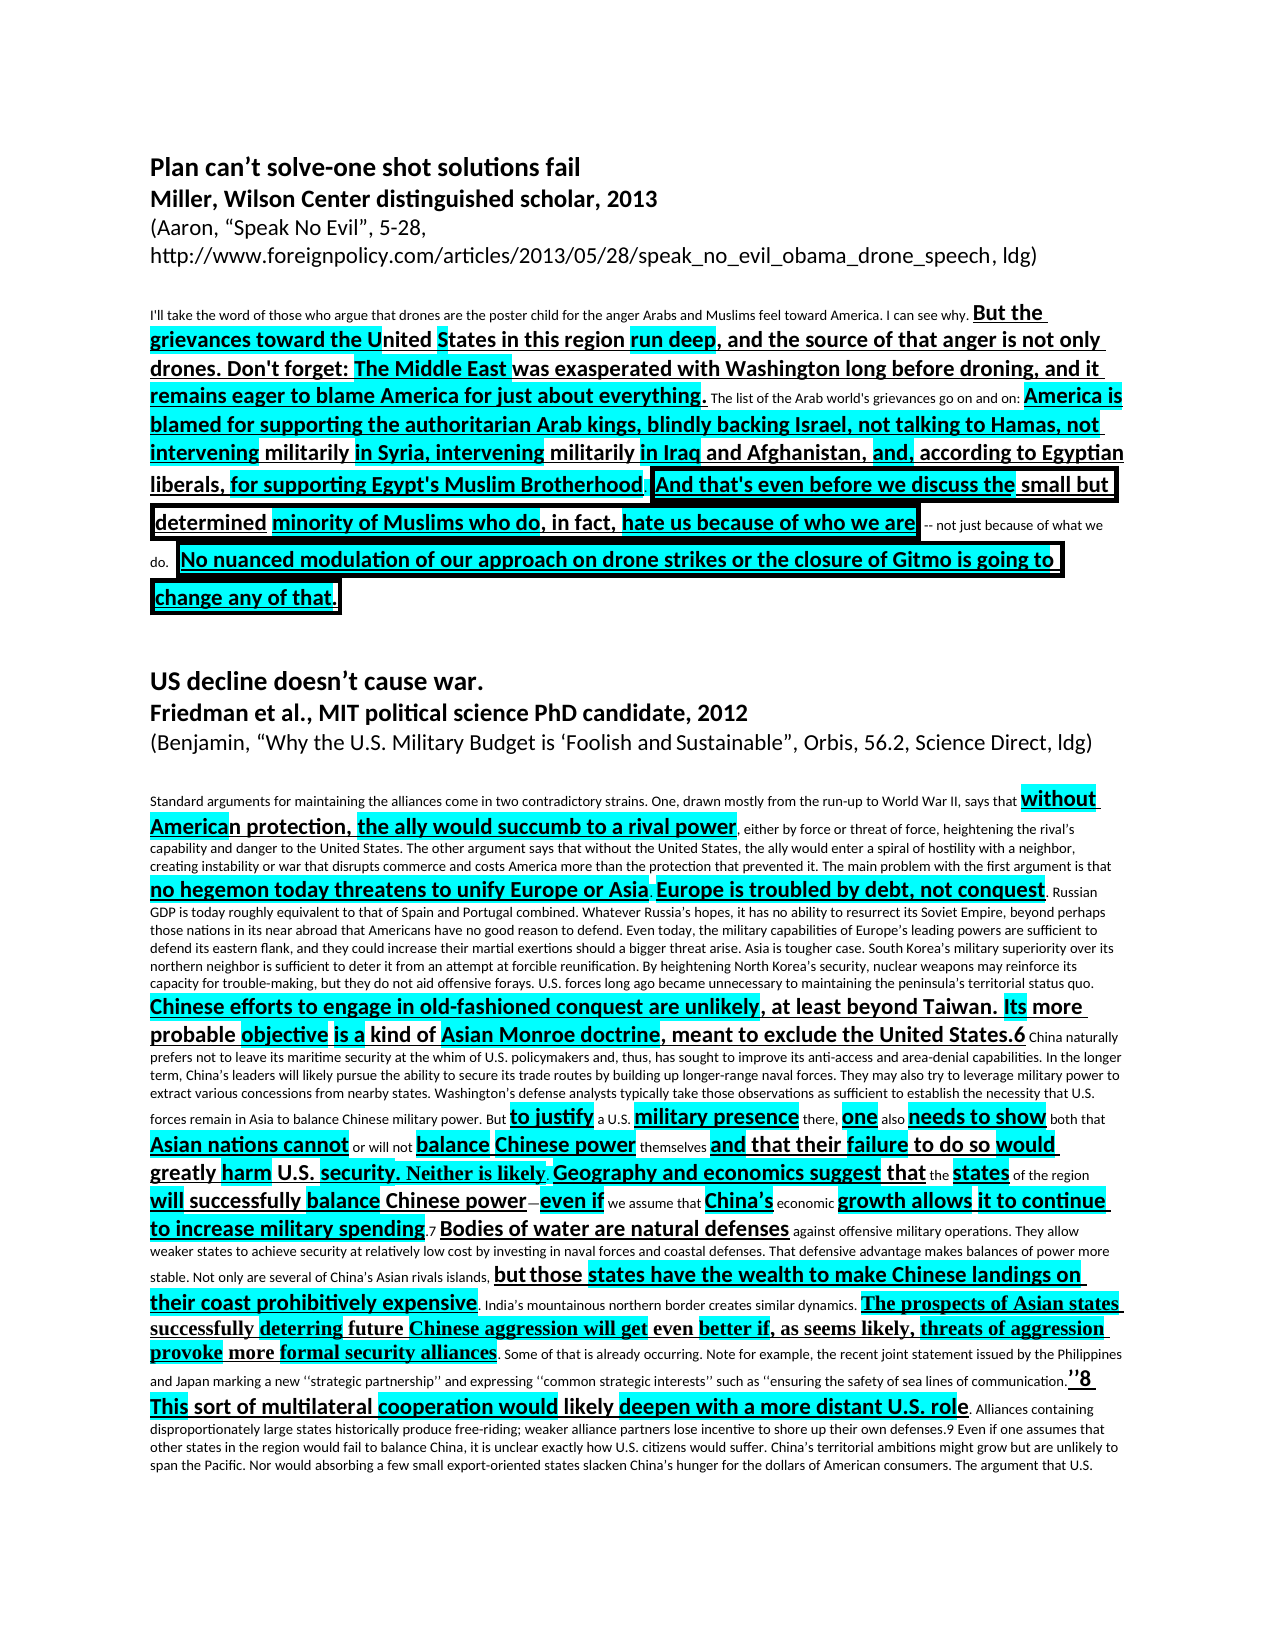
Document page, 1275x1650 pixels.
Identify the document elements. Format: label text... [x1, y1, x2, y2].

text Miller, Wilson Center distinguished scholar, 2013 [150, 183, 1125, 213]
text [150, 784, 1125, 1473]
text I'll take the word of those who argue that drones are the poster child for the anger Arabs and Muslims feel toward America. I can see why. But the grievances toward the United States in this region run deep, and the source of that anger is not only drones. Don't forget: The Middle East was exasperated with Washington long before droning, and it remains eager to blame America for just about everything. The list of the Arab world's grievances go on and on: America is blamed for supporting the authoritarian Arab kings, blindly backing Israel, not talking to Hamas, not intervening militarily in Syria, intervening militarily in Iraq and Afghanistan, and, according to Egyptian liberals, for supporting Egypt's Muslim Brotherhood. And that's even before we discuss the small but determined minority of Muslims who do, in fact, hate us because of who we are -- not just because of what we do. No nuanced modulation of our approach on drone strikes or the closure of Gitmo is going to change any of that. [150, 298, 1125, 615]
text Friedman et al., MIT political science PhD candidate, 2012 [150, 697, 1125, 728]
text (Aaron, “Speak No Evil”, 5-28, http://www.foreignpolicy.com/articles/2013/05/28/speak_no_evil_obama_drone_speech, ldg) [150, 213, 1125, 269]
text (Benjamin, “Why the U.S. Military Budget is ‘Foolish and Sustainable”, Orbis, 56.2, Science Direct, ldg) [150, 728, 1125, 756]
subtitle Plan can’t solve-one shot solutions fail [150, 150, 1125, 183]
subtitle US decline doesn’t cause war. [150, 664, 1125, 697]
